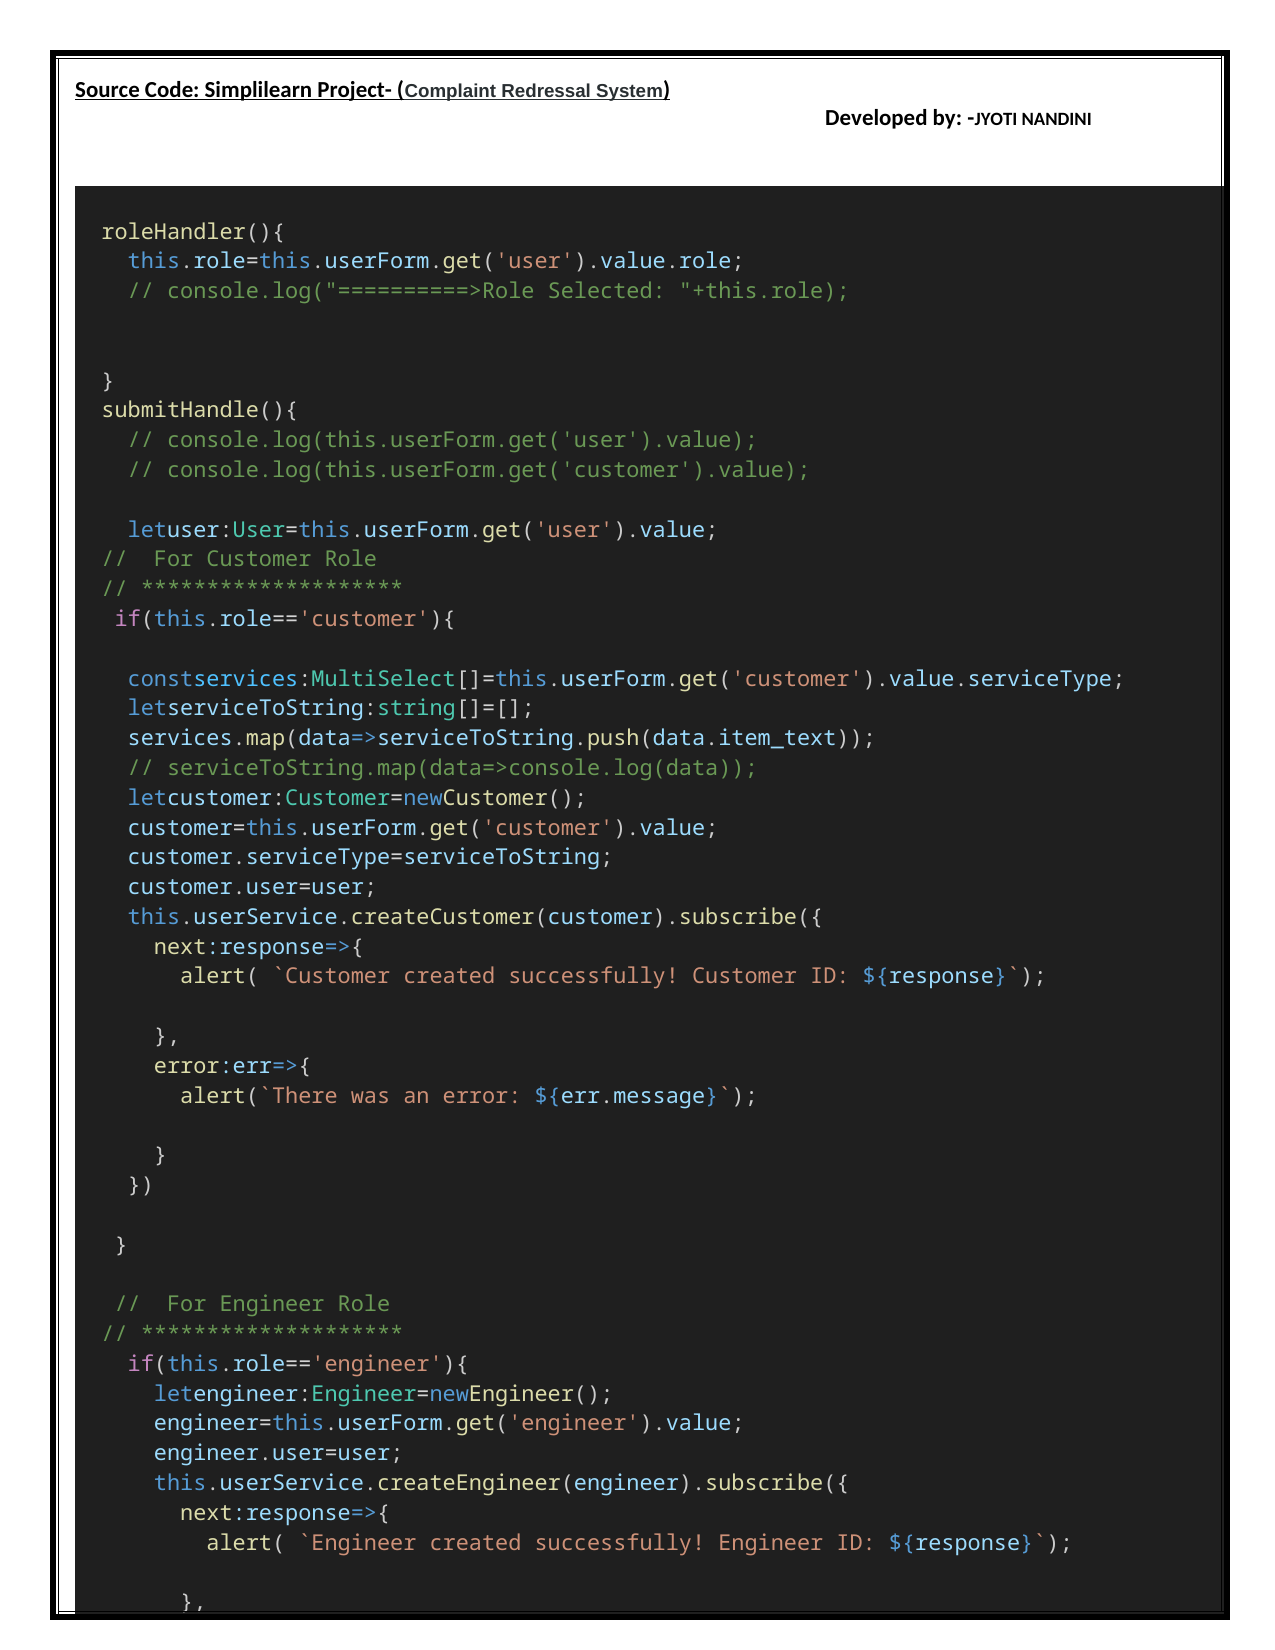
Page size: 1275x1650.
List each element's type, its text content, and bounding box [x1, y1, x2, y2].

text }, [75, 1586, 1221, 1611]
text // For Customer Role [75, 543, 1221, 573]
text // console.log("==========>Role Selected: "+this.role); [75, 275, 1221, 305]
text // For Engineer Role [75, 1288, 1221, 1318]
text letcustomer:Customer=newCustomer(); [75, 782, 1221, 811]
text customer.serviceType=serviceToString; [75, 841, 1221, 871]
text } [75, 1139, 1221, 1169]
text }, [75, 1020, 1221, 1050]
text // ******************** [75, 1318, 1221, 1348]
text // serviceToString.map(data=>console.log(data)); [75, 752, 1221, 782]
text engineer=this.userForm.get('engineer').value; [75, 1407, 1221, 1437]
text // ******************** [75, 573, 1221, 603]
text this.role=this.userForm.get('user').value.role; [75, 245, 1221, 275]
text letengineer:Engineer=newEngineer(); [75, 1377, 1221, 1407]
text next:response=>{ [75, 1497, 1221, 1526]
text // console.log(this.userForm.get('customer').value); [75, 454, 1221, 484]
text roleHandler(){ [75, 216, 1221, 245]
text if(this.role=='engineer'){ [75, 1348, 1221, 1377]
text letserviceToString:string[]=[]; [75, 692, 1221, 722]
text next:response=>{ [75, 931, 1221, 960]
text alert( `Engineer created successfully! Engineer ID: ${response}`); [75, 1526, 1221, 1556]
text submitHandle(){ [75, 394, 1221, 424]
text alert(`There was an error: ${err.message}`); [75, 1079, 1221, 1109]
text engineer.user=user; [75, 1437, 1221, 1467]
text error:err=>{ [75, 1050, 1221, 1079]
text if(this.role=='customer'){ [75, 603, 1221, 633]
text constservices:MultiSelect[]=this.userForm.get('customer').value.serviceType; [75, 662, 1221, 692]
text } [75, 1228, 1221, 1258]
text // console.log(this.userForm.get('user').value); [75, 424, 1221, 454]
text customer=this.userForm.get('customer').value; [75, 811, 1221, 841]
text } [75, 364, 1221, 394]
text services.map(data=>serviceToString.push(data.item_text)); [75, 722, 1221, 752]
text customer.user=user; [75, 871, 1221, 901]
text alert( `Customer created successfully! Customer ID: ${response}`); [75, 960, 1221, 990]
text this.userService.createEngineer(engineer).subscribe({ [75, 1467, 1221, 1497]
text }) [75, 1169, 1221, 1199]
text letuser:User=this.userForm.get('user').value; [75, 513, 1221, 543]
text this.userService.createCustomer(customer).subscribe({ [75, 901, 1221, 931]
